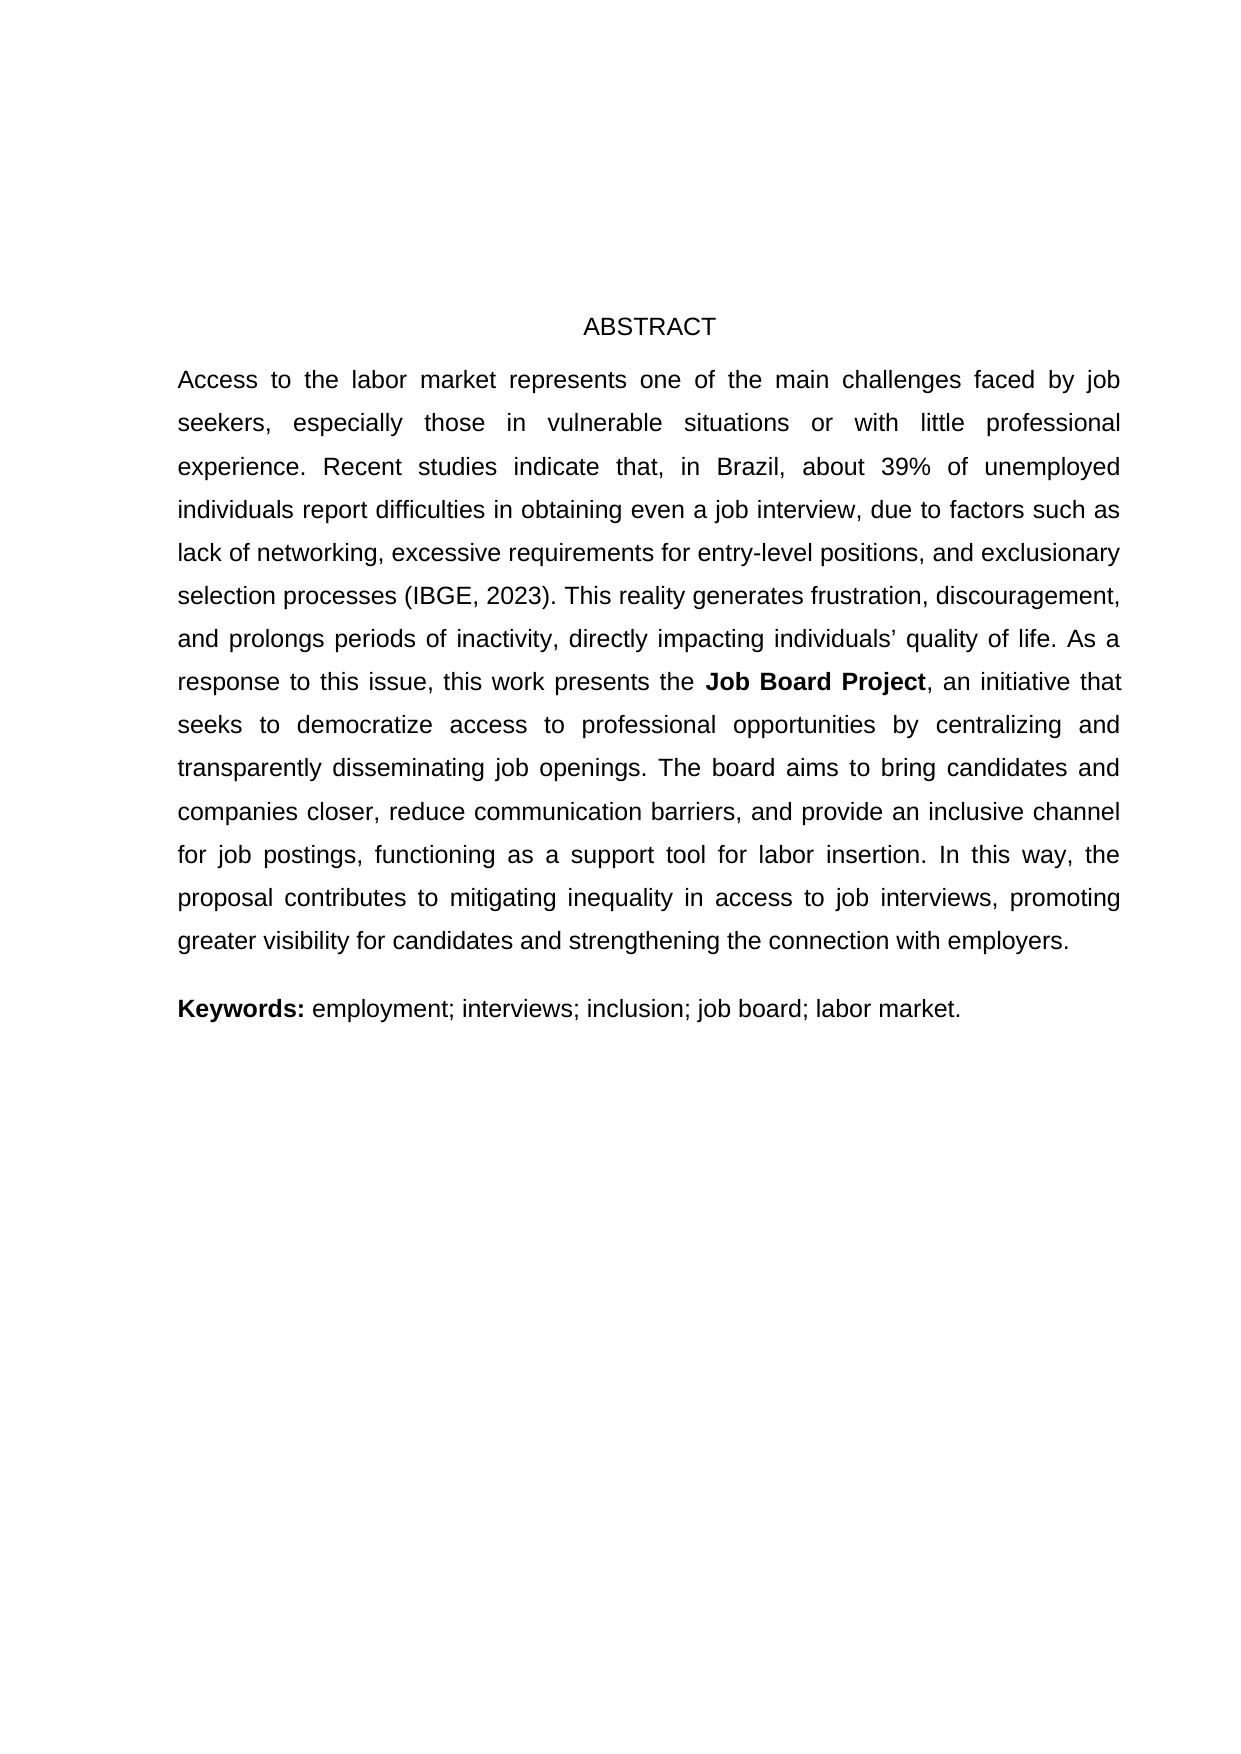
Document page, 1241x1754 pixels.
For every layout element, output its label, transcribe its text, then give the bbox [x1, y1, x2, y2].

text Access to the labor market represents one of the main challenges faced by job seekers, especially those in vulnerable situations or with little professional experience. Recent studies indicate that, in Brazil, about 39% of unemployed individuals report difficulties in obtaining even a job interview, due to factors such as lack of networking, excessive requirements for entry-level positions, and exclusionary selection processes (IBGE, 2023). This reality generates frustration, discouragement, and prolongs periods of inactivity, directly impacting individuals’ quality of life. As a response to this issue, this work presents the Job Board Project, an initiative that seeks to democratize access to professional opportunities by centralizing and transparently disseminating job openings. The board aims to bring candidates and companies closer, reduce communication barriers, and provide an inclusive channel for job postings, functioning as a support tool for labor insertion. In this way, the proposal contributes to mitigating inequality in access to job interviews, promoting greater visibility for candidates and strengthening the connection with employers. [177, 365, 1122, 955]
text ABSTRACT [177, 312, 1122, 340]
text Keywords: employment; interviews; inclusion; job board; labor market. [177, 994, 1122, 1023]
